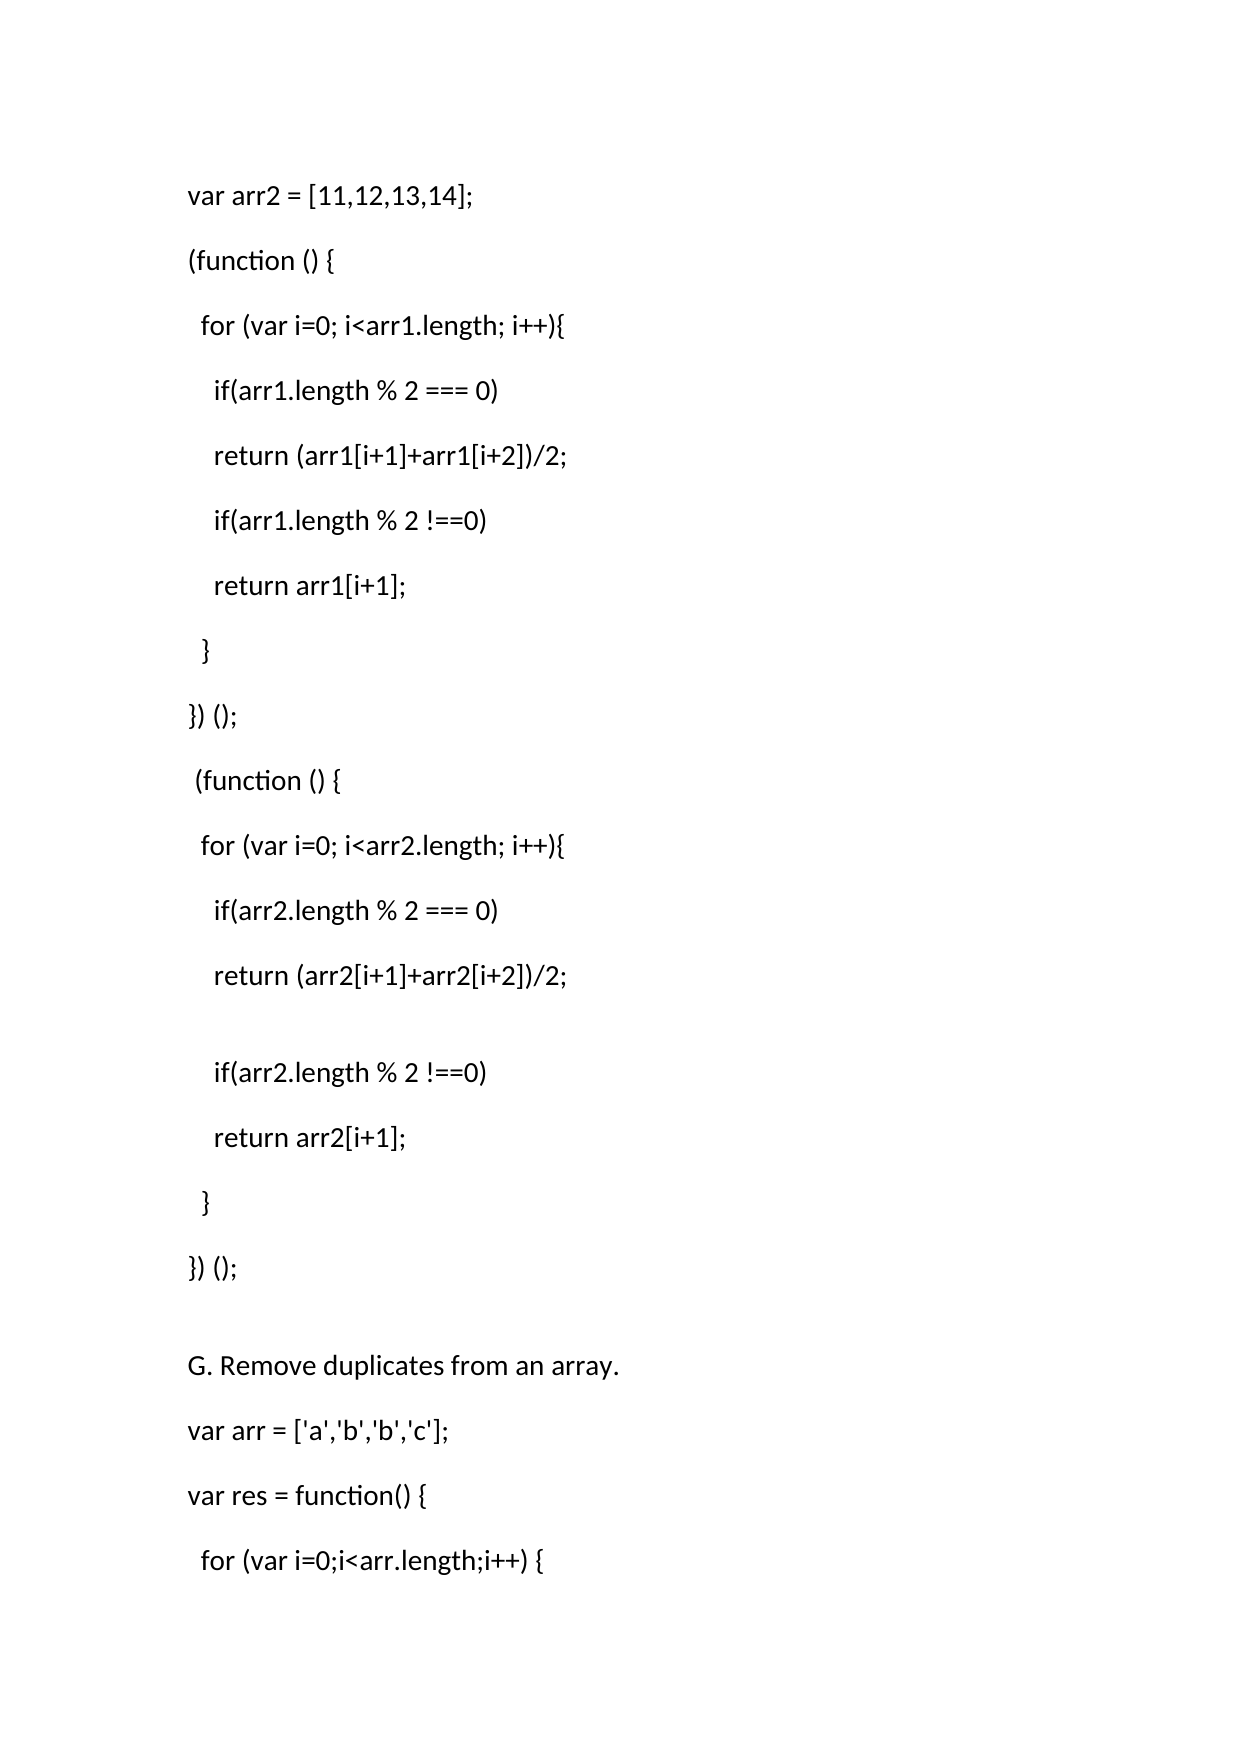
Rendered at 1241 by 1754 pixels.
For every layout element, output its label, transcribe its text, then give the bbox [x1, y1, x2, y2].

text } [187, 617, 1053, 682]
text return arr1[i+1]; [187, 552, 1053, 617]
text return (arr1[i+1]+arr1[i+2])/2; [187, 422, 1053, 487]
text (function () { [187, 747, 1053, 812]
text for (var i=0;i<arr.length;i++) { [187, 1527, 1053, 1592]
text G. Remove duplicates from an array. [187, 1332, 1053, 1397]
text return (arr2[i+1]+arr2[i+2])/2; [187, 942, 1053, 1007]
text } [187, 1169, 1053, 1234]
text for (var i=0; i<arr1.length; i++){ [187, 292, 1053, 357]
text if(arr1.length % 2 === 0) [187, 357, 1053, 422]
text if(arr2.length % 2 !==0) [187, 1039, 1053, 1104]
text var arr2 = [11,12,13,14]; [187, 162, 1053, 227]
text for (var i=0; i<arr2.length; i++){ [187, 812, 1053, 877]
text if(arr1.length % 2 !==0) [187, 487, 1053, 552]
text }) (); [187, 682, 1053, 747]
text return arr2[i+1]; [187, 1104, 1053, 1169]
text var arr = ['a','b','b','c']; [187, 1397, 1053, 1462]
text (function () { [187, 227, 1053, 292]
text var res = function() { [187, 1462, 1053, 1527]
text if(arr2.length % 2 === 0) [187, 877, 1053, 942]
text }) (); [187, 1234, 1053, 1299]
